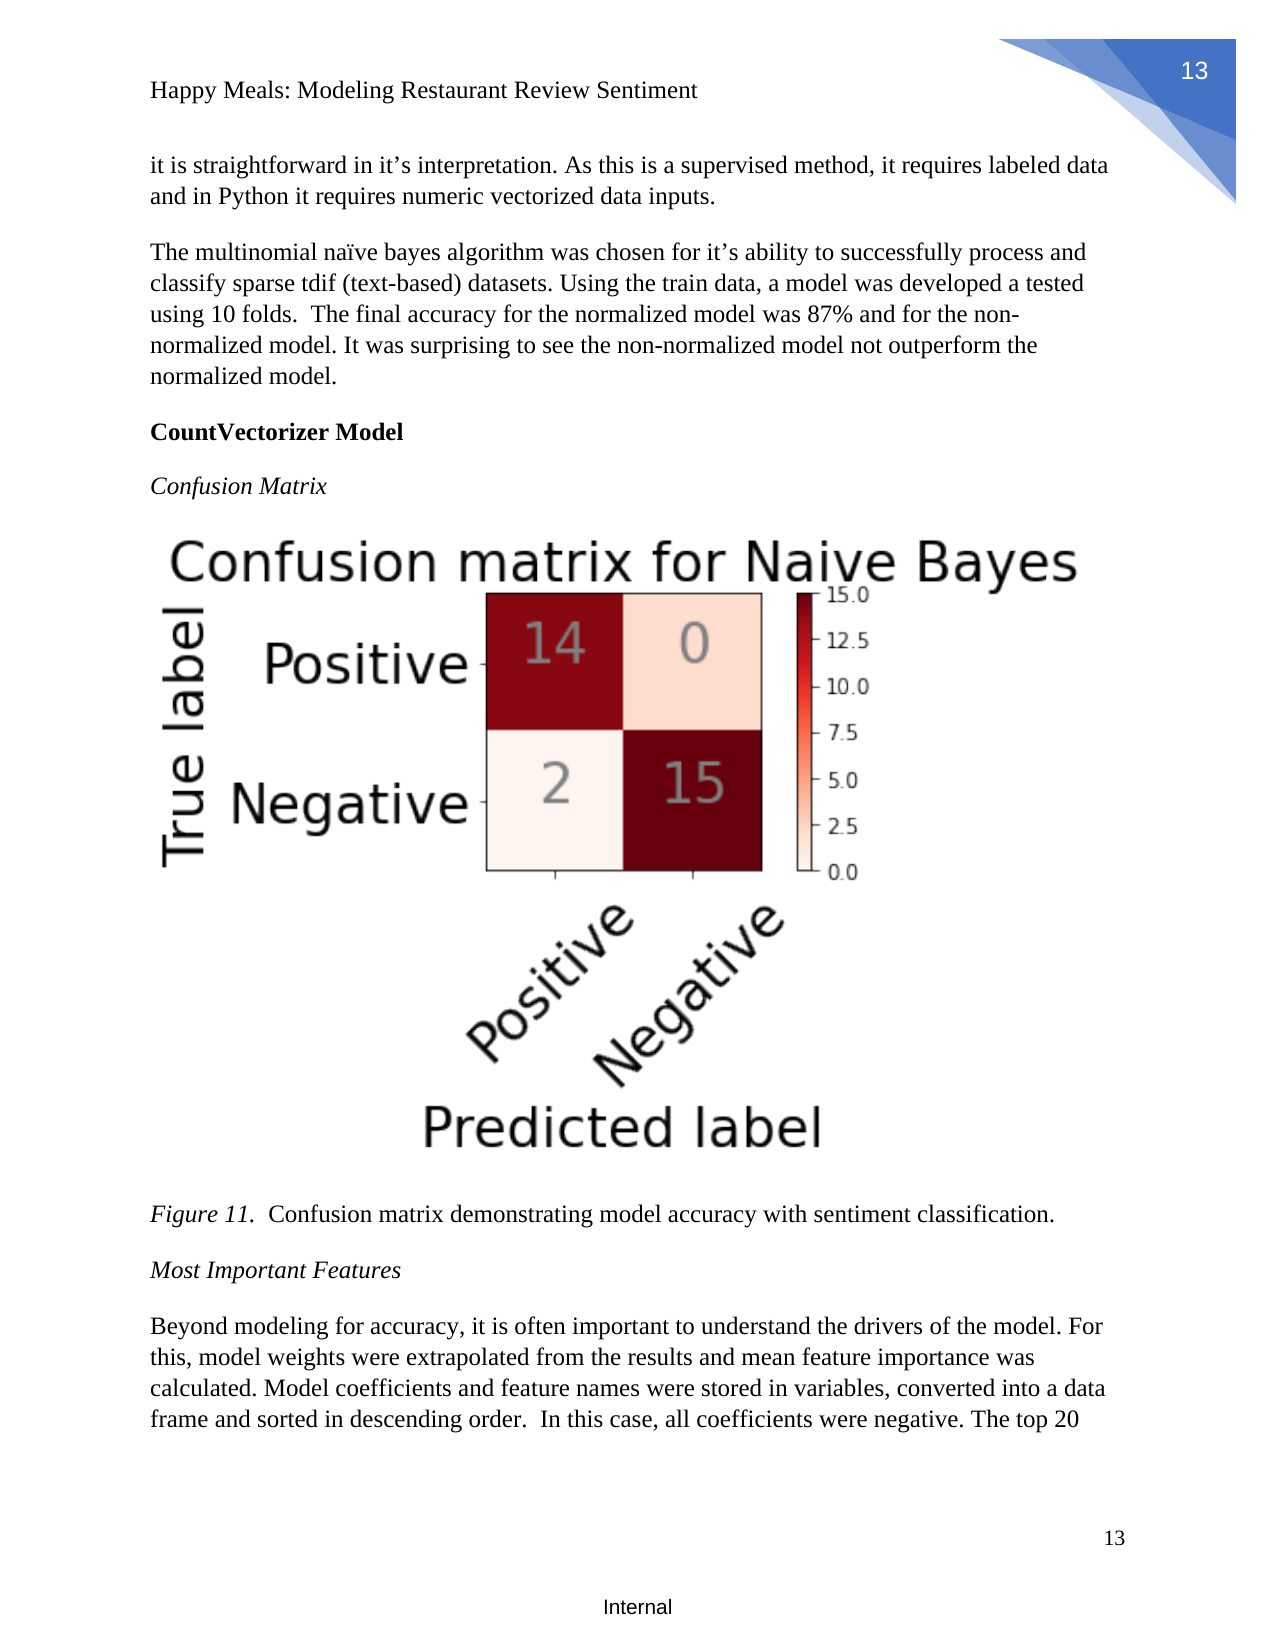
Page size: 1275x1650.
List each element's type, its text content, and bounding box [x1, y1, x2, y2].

picture [997, 39, 1236, 205]
picture [150, 527, 1093, 1173]
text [150, 150, 1125, 210]
text Figure 11. Confusion matrix demonstrating model accuracy with sentiment classification. [150, 1199, 1125, 1228]
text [150, 1311, 1125, 1433]
text Confusion Matrix [150, 471, 1125, 500]
text Most Important Features [150, 1255, 1125, 1284]
text The multinomial naïve bayes algorithm was chosen for it’s ability to successfully process and classify sparse tdif (text-based) datasets. Using the train data, a model was developed a tested using 10 folds. The final accuracy for the normalized model was 87% and for the non-normalized model. It was surprising to see the non-normalized model not outperform the normalized model. [150, 237, 1125, 390]
text CountVectorizer Model [150, 417, 1125, 446]
